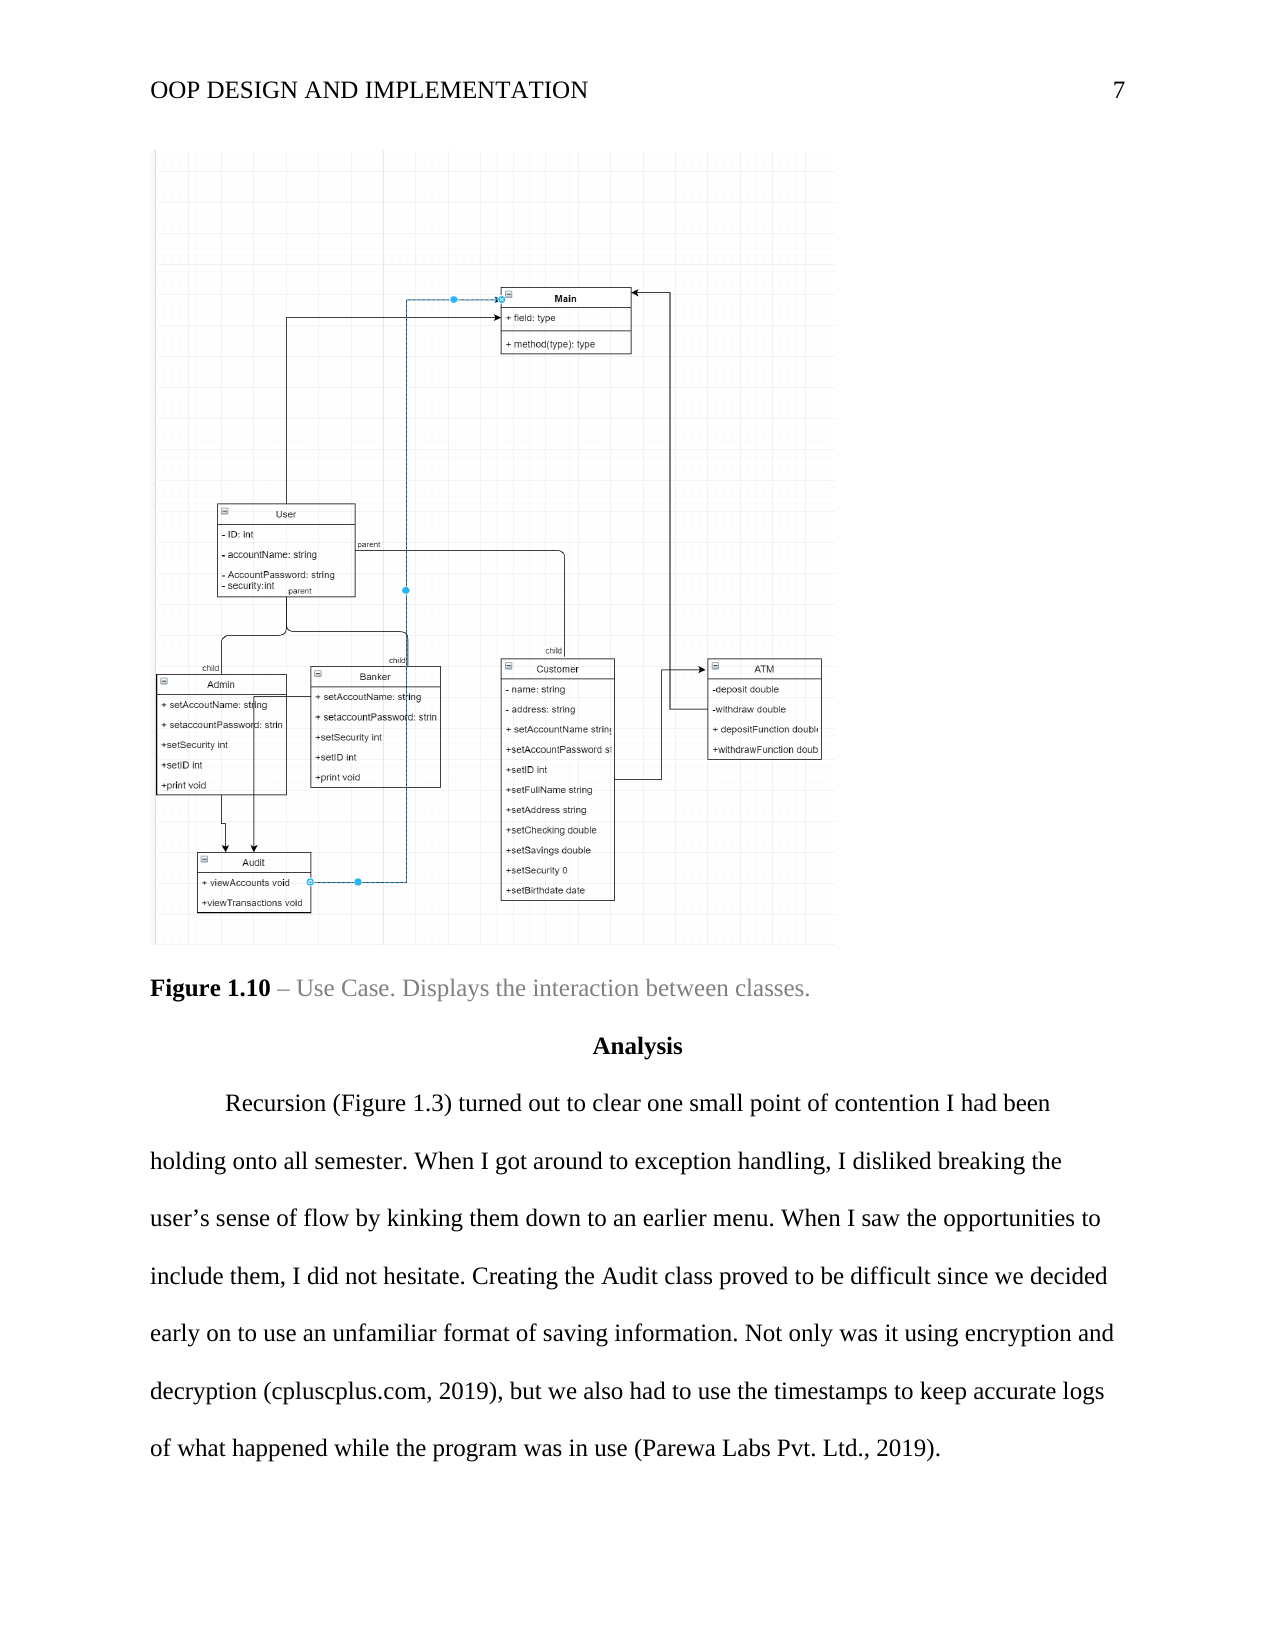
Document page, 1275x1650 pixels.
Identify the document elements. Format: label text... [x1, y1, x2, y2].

subtitle Analysis [150, 1031, 1125, 1060]
picture [150, 150, 836, 945]
text Recursion (Figure 1.3) turned out to clear one small point of contention I had been holding onto all semester. When I got around to exception handling, I disliked breaking the user’s sense of flow by kinking them down to an earlier menu. When I saw the opportunities to include them, I did not hesitate. Creating the Audit class proved to be difficult since we decided early on to use an unfamiliar format of saving information. Not only was it using encryption and decryption, but we also had to use the timestamps to keep accurate logs of what happened while the program was in use. [150, 1088, 1125, 1462]
text Figure 1.10 – Use Case. Displays the interaction between classes. [150, 973, 1125, 1002]
